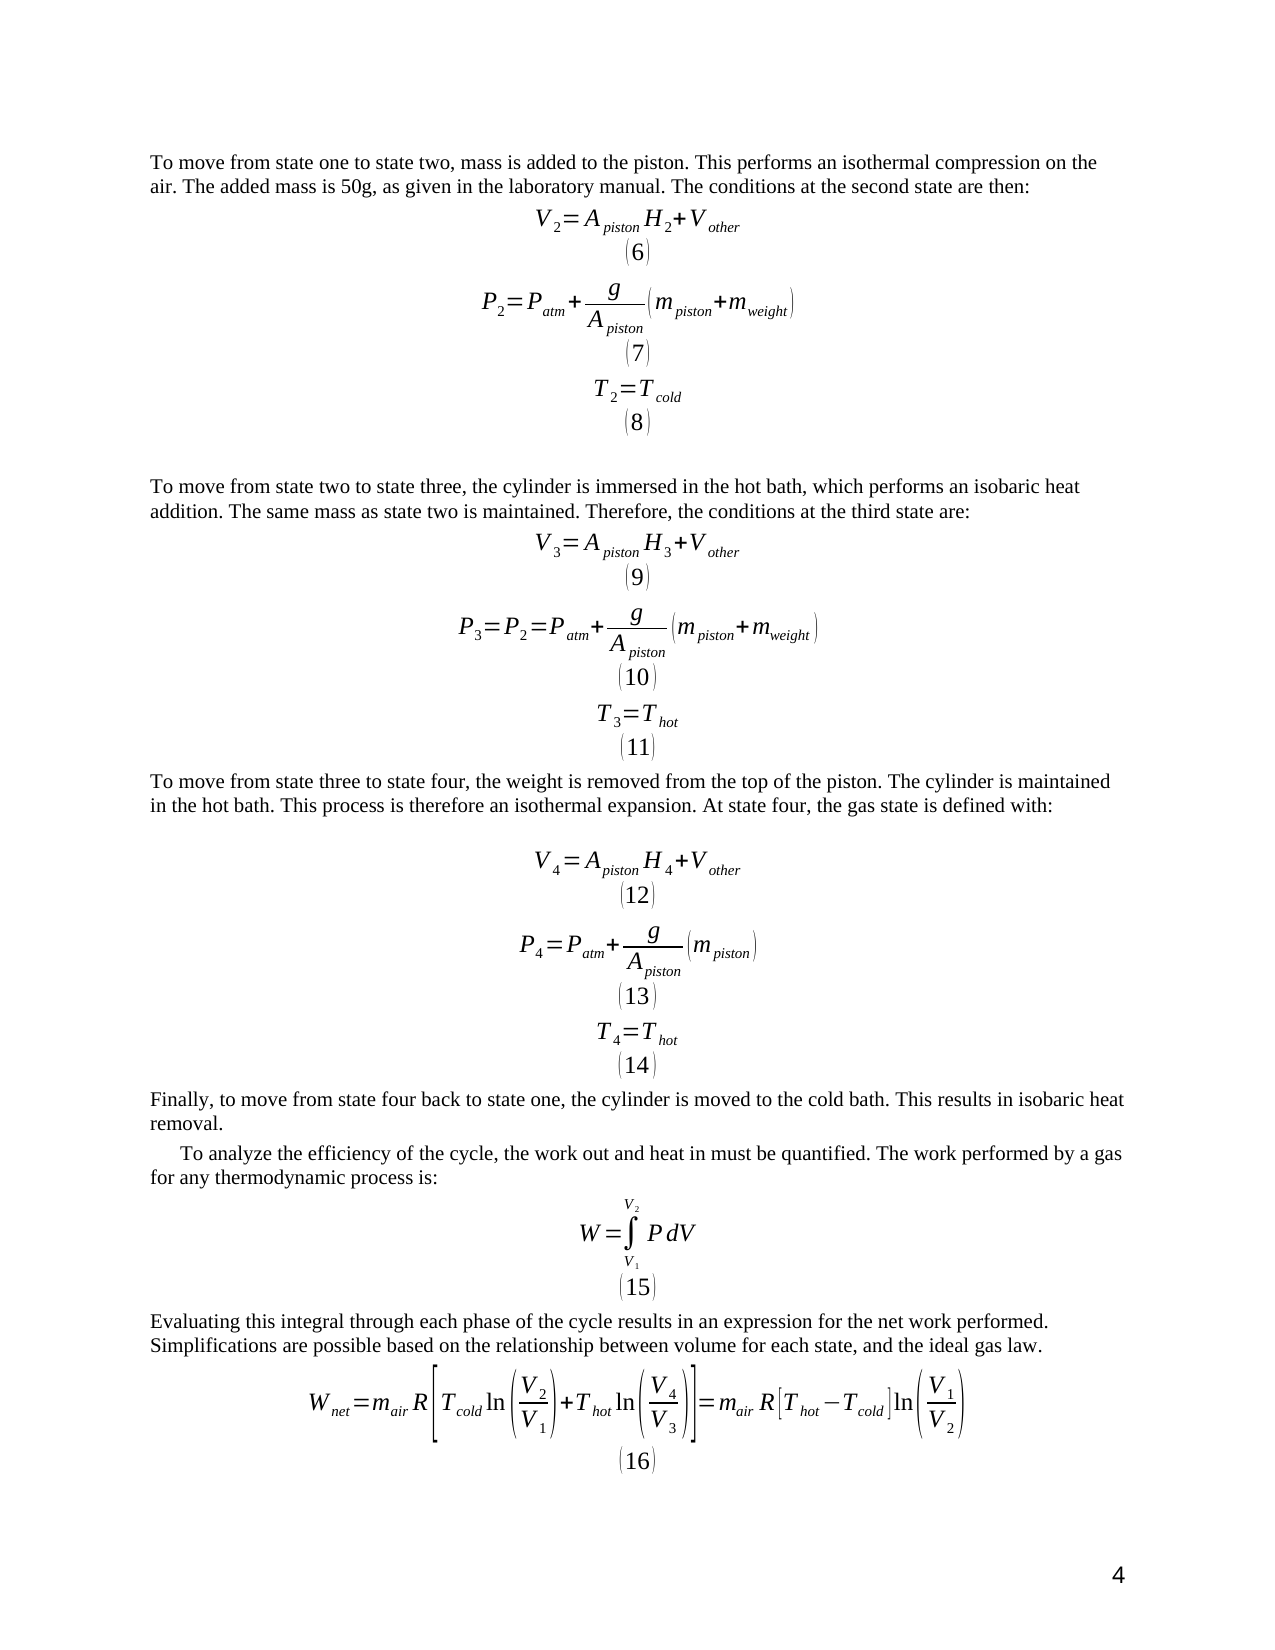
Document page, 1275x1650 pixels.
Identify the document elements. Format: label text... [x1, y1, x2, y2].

text To move from state three to state four, the weight is removed from the top of the piston. The cylinder is maintained in the hot bath. This process is therefore an isothermal expansion. At state four, the gas state is defined with: [150, 769, 1125, 817]
text Finally, to move from state four back to state one, the cylinder is moved to the cold bath. This results in isobaric heat removal. [150, 1087, 1125, 1135]
text To analyze the efficiency of the cycle, the work out and heat in must be quantified. The work performed by a gas for any thermodynamic process is: [150, 1141, 1125, 1189]
text To move from state one to state two, mass is added to the piston. This performs an isothermal compression on the air. The added mass is 50g, as given in the laboratory manual. The conditions at the second state are then: [150, 150, 1125, 198]
text Evaluating this integral through each phase of the cycle results in an expression for the net work performed. Simplifications are possible based on the relationship between volume for each state, and the ideal gas law. [150, 1309, 1125, 1357]
text To move from state two to state three, the cylinder is immersed in the hot bath, which performs an isobaric heat addition. The same mass as state two is maintained. Therefore, the conditions at the third state are: [150, 474, 1125, 523]
